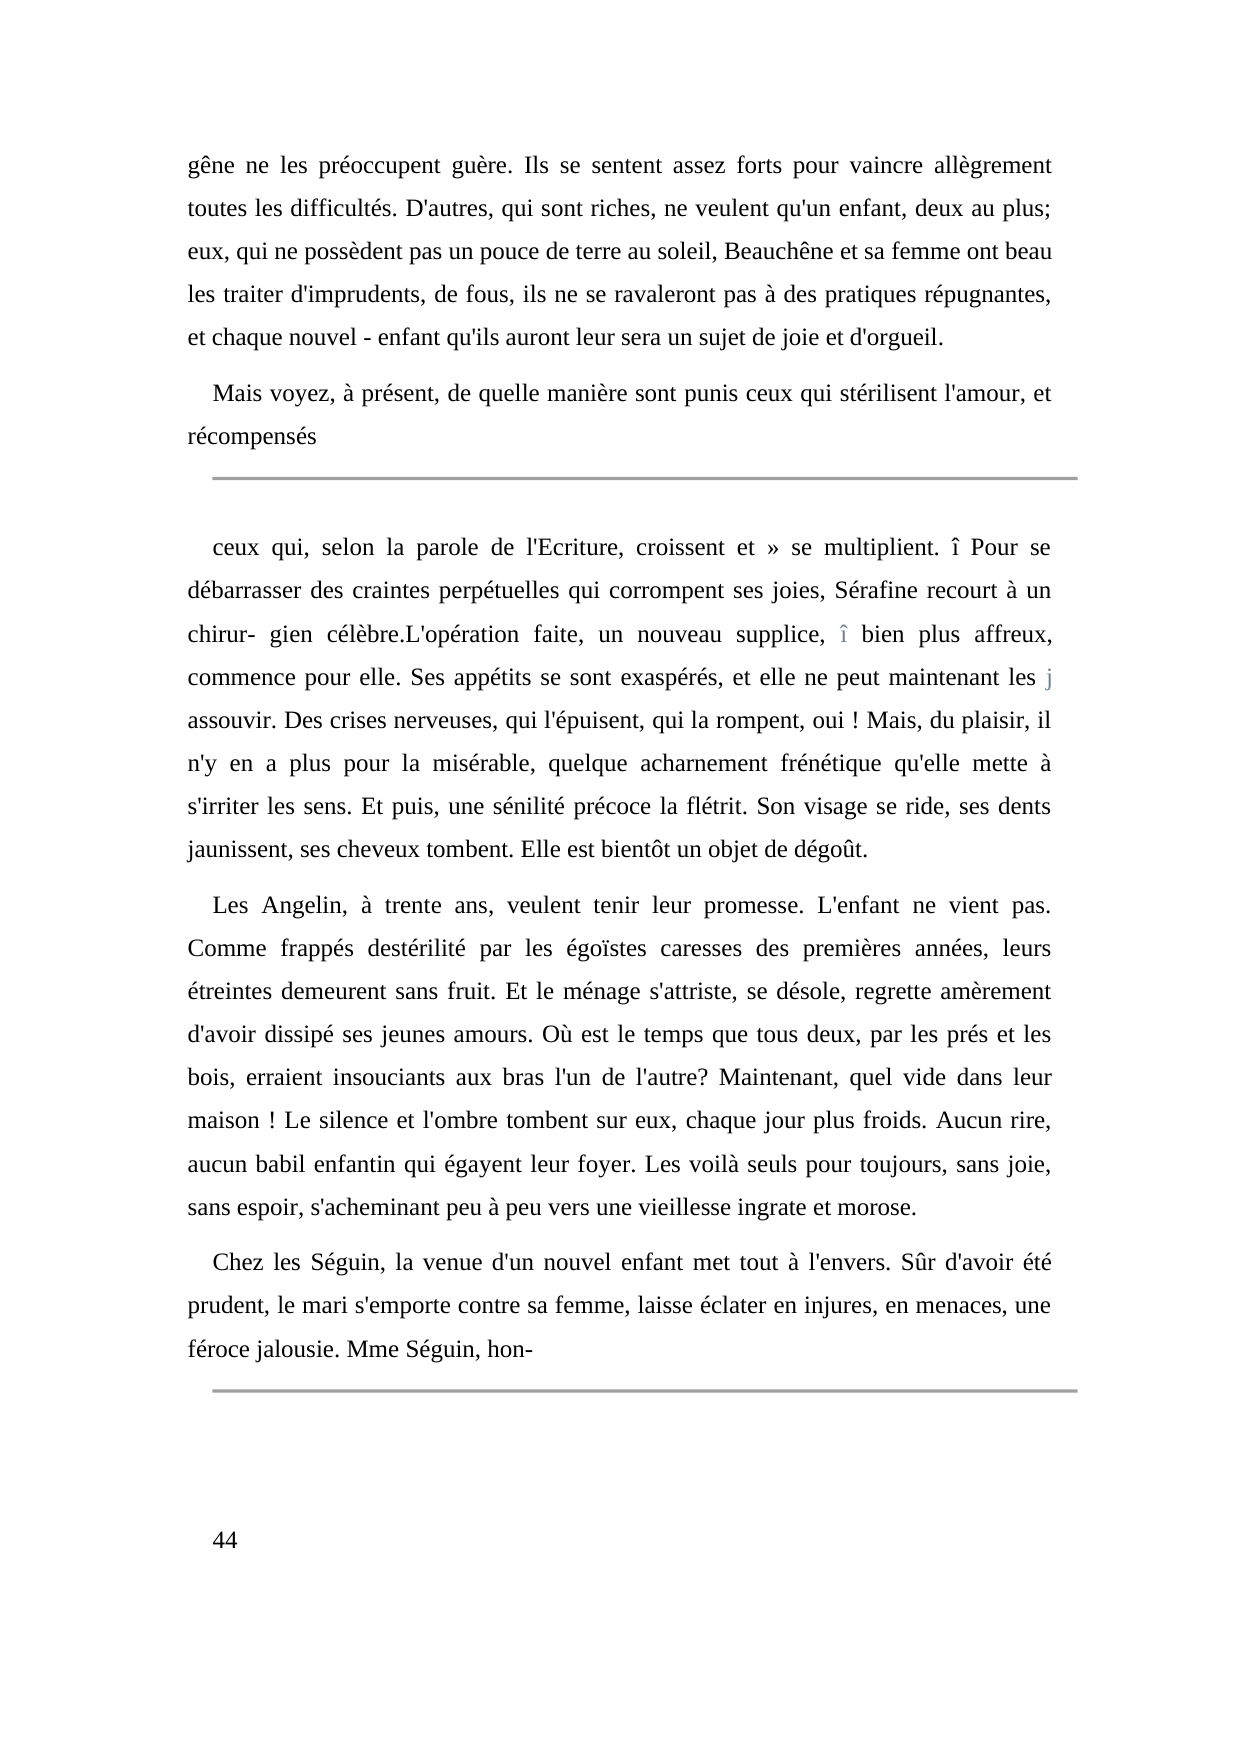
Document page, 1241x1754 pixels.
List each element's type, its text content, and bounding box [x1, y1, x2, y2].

text Mais voyez, à présent, de quelle manière sont punis ceux qui stérilisent l'amour, et récompensés [187, 378, 1053, 450]
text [187, 150, 1053, 351]
text Les Angelin, à trente ans, veulent tenir leur promesse. L'enfant ne vient pas. Comme frappés destérilité par les égoïstes caresses des premières années, leurs étreintes demeurent sans fruit. Et le ménage s'attriste, se désole, regrette amèrement d'avoir dissipé ses jeunes amours. Où est le temps que tous deux, par les prés et les bois, erraient insouciants aux bras l'un de l'autre? Maintenant, quel vide dans leur maison ! Le silence et l'ombre tombent sur eux, chaque jour plus froids. Aucun rire, aucun babil enfantin qui égayent leur foyer. Les voilà seuls pour toujours, sans joie, sans espoir, s'acheminant peu à peu vers une vieillesse ingrate et morose. [187, 890, 1053, 1221]
text ceux qui, selon la parole de l'Ecriture, croissent et » se multiplient. î Pour se débarrasser des craintes perpétuelles qui corrompent ses joies, Sérafine recourt à un chirur- gien célèbre.L'opération faite, un nouveau supplice, î bien plus affreux, commence pour elle. Ses appétits se sont exaspérés, et elle ne peut maintenant les j assouvir. Des crises nerveuses, qui l'épuisent, qui la rompent, oui ! Mais, du plaisir, il n'y en a plus pour la misérable, quelque acharnement frénétique qu'elle mette à s'irriter les sens. Et puis, une sénilité précoce la flétrit. Son visage se ride, ses dents jaunissent, ses cheveux tombent. Elle est bientôt un objet de dégoût. [187, 532, 1053, 863]
text Chez les Séguin, la venue d'un nouvel enfant met tout à l'envers. Sûr d'avoir été prudent, le mari s'emporte contre sa femme, laisse éclater en injures, en menaces, une féroce jalousie. Mme Séguin, hon- [187, 1247, 1053, 1362]
